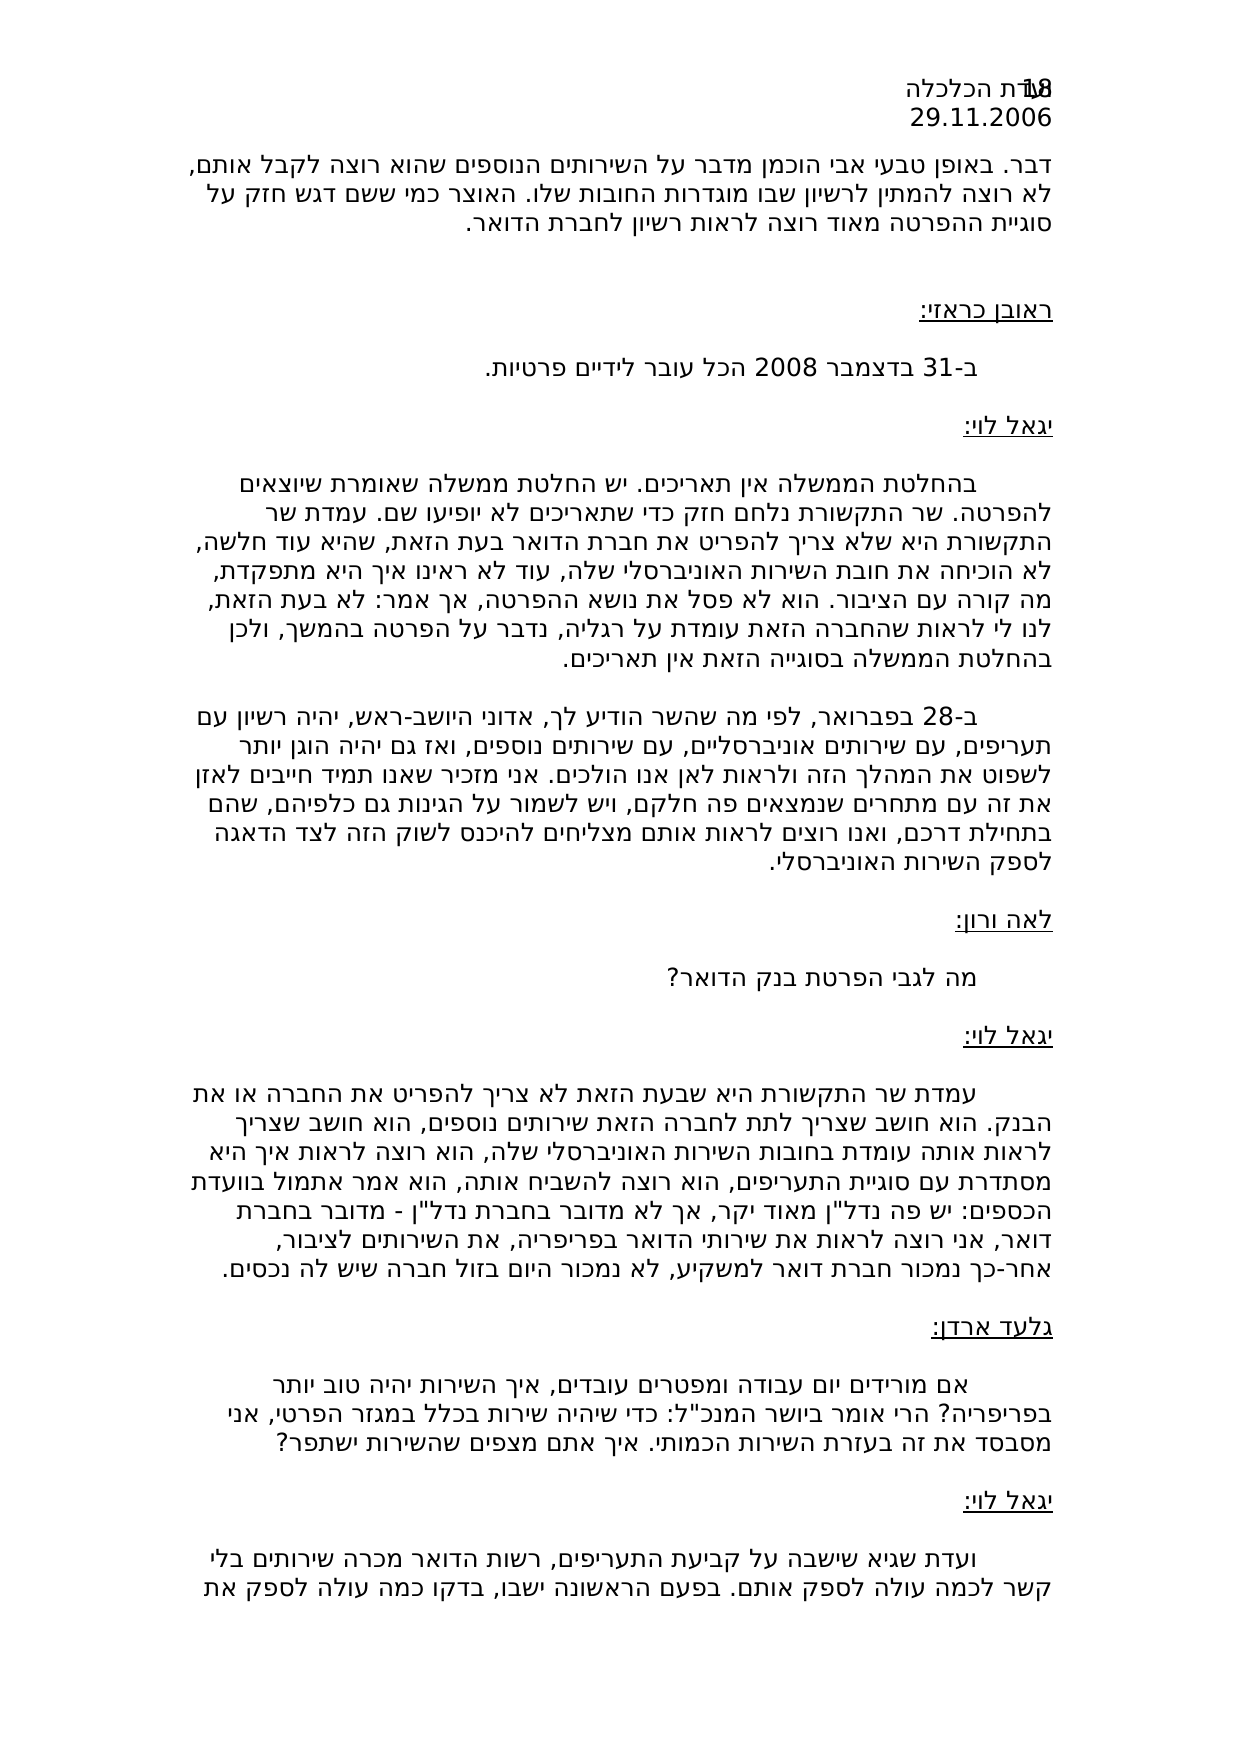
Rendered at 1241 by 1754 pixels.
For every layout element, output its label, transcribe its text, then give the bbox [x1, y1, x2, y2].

text ב-28 בפברואר, לפי מה שהשר הודיע לך, אדוני היושב-ראש, יהיה רשיון עם תעריפים, עם שירותים אוניברסליים, עם שירותים נוספים, ואז גם יהיה הוגן יותר לשפוט את המהלך הזה ולראות לאן אנו הולכים. אני מזכיר שאנו תמיד חייבים לאזן את זה עם מתחרים שנמצאים פה חלקם, ויש לשמור על הגינות גם כלפיהם, שהם בתחילת דרכם, ואנו רוצים לראות אותם מצליחים להיכנס לשוק הזה לצד הדאגה לספק השירות האוניברסלי. [187, 702, 1053, 877]
text יגאל לוי: [187, 1486, 1053, 1515]
text ב-31 בדצמבר 2008 הכל עובר לידיים פרטיות. [187, 353, 1053, 382]
text יגאל לוי: [187, 411, 1053, 440]
text מה לגבי הפרטת בנק הדואר? [187, 963, 1053, 992]
text אם מורידים יום עבודה ומפטרים עובדים, איך השירות יהיה טוב יותר בפריפריה? הרי אומר ביושר המנכ"ל: כדי שיהיה שירות בכלל במגזר הפרטי, אני מסבסד את זה בעזרת השירות הכמותי. איך אתם מצפים שהשירות ישתפר? [187, 1370, 1053, 1457]
text ראובן כראזי: [187, 295, 1053, 324]
text יגאל לוי: [187, 1021, 1053, 1050]
text לאה ורון: [187, 905, 1053, 934]
text בהחלטת הממשלה אין תאריכים. יש החלטת ממשלה שאומרת שיוצאים להפרטה. שר התקשורת נלחם חזק כדי שתאריכים לא יופיעו שם. עמדת שר התקשורת היא שלא צריך להפריט את חברת הדואר בעת הזאת, שהיא עוד חלשה, לא הוכיחה את חובת השירות האוניברסלי שלה, עוד לא ראינו איך היא מתפקדת, מה קורה עם הציבור. הוא לא פסל את נושא ההפרטה, אך אמר: לא בעת הזאת, לנו לי לראות שהחברה הזאת עומדת על רגליה, נדבר על הפרטה בהמשך, ולכן בהחלטת הממשלה בסוגייה הזאת אין תאריכים. [187, 469, 1053, 673]
text גלעד ארדן: [187, 1312, 1053, 1341]
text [187, 1544, 1053, 1602]
text עמדת שר התקשורת היא שבעת הזאת לא צריך להפריט את החברה או את הבנק. הוא חושב שצריך לתת לחברה הזאת שירותים נוספים, הוא חושב שצריך לראות אותה עומדת בחובות השירות האוניברסלי שלה, הוא רוצה לראות איך היא מסתדרת עם סוגיית התעריפים, הוא רוצה להשביח אותה, הוא אמר אתמול בוועדת הכספים: יש פה נדל"ן מאוד יקר, אך לא מדובר בחברת נדל"ן - מדובר בחברת דואר, אני רוצה לראות את שירותי הדואר בפריפריה, את השירותים לציבור, אחר-כך נמכור חברת דואר למשקיע, לא נמכור היום בזול חברה שיש לה נכסים. [187, 1079, 1053, 1283]
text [187, 150, 1053, 237]
